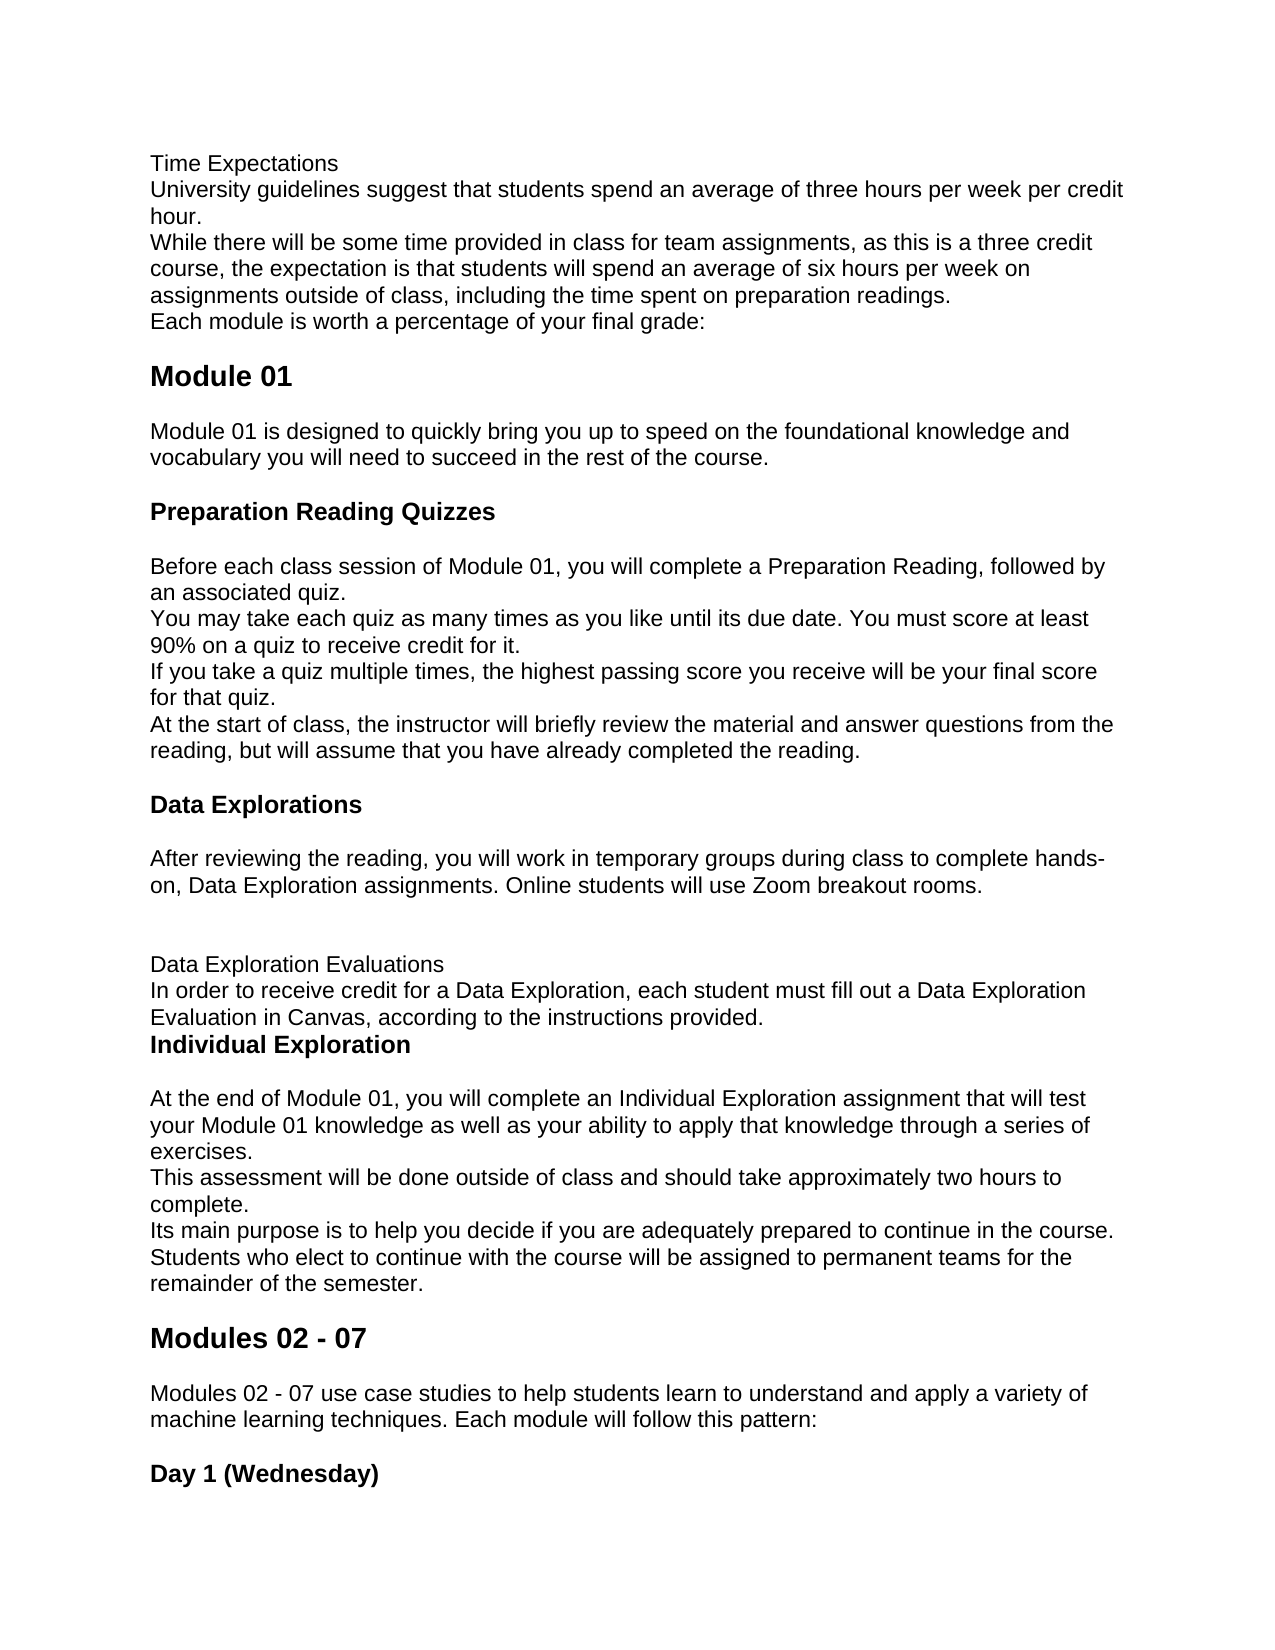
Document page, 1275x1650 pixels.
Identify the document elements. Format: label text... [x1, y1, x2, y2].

text Data Exploration Evaluations [150, 951, 1125, 977]
text University guidelines suggest that students spend an average of three hours per week per credit hour. [150, 176, 1125, 229]
subtitle Preparation Reading Quizzes [150, 497, 1125, 526]
subtitle Modules 02 - 07 [150, 1321, 1125, 1355]
text While there will be some time provided in class for team assignments, as this is a three credit course, the expectation is that students will spend an average of six hours per week on assignments outside of class, including the time spent on preparation readings. [150, 229, 1125, 308]
text Students who elect to continue with the course will be assigned to permanent teams for the remainder of the semester. [150, 1243, 1125, 1296]
text This assessment will be done outside of class and should take approximately two hours to complete. [150, 1164, 1125, 1217]
text At the start of class, the instructor will briefly review the material and answer questions from the reading, but will assume that you have already completed the reading. [150, 711, 1125, 763]
text You may take each quiz as many times as you like until its due date. You must score at least 90% on a quiz to receive credit for it. [150, 605, 1125, 658]
text Module 01 is designed to quickly bring you up to speed on the foundational knowledge and vocabulary you will need to succeed in the rest of the course. [150, 418, 1125, 471]
text If you take a quiz multiple times, the highest passing score you receive will be your final score for that quiz. [150, 658, 1125, 711]
text Each module is worth a percentage of your final grade: [150, 308, 1125, 334]
subtitle Data Explorations [150, 790, 1125, 819]
text Modules 02 - 07 use case studies to help students learn to understand and apply a variety of machine learning techniques. Each module will follow this pattern: [150, 1380, 1125, 1432]
text Its main purpose is to help you decide if you are adequately prepared to continue in the course. [150, 1217, 1125, 1243]
text After reviewing the reading, you will work in temporary groups during class to complete hands-on, Data Exploration assignments. Online students will use Zoom breakout rooms. [150, 845, 1125, 898]
text Before each class session of Module 01, you will complete a Preparation Reading, followed by an associated quiz. [150, 553, 1125, 605]
subtitle Individual Exploration [150, 1030, 1125, 1059]
subtitle Module 01 [150, 359, 1125, 393]
text At the end of Module 01, you will complete an Individual Exploration assignment that will test your Module 01 knowledge as well as your ability to apply that knowledge through a series of exercises. [150, 1085, 1125, 1164]
subtitle Day 1 (Wednesday) [150, 1459, 1125, 1488]
text Time Expectations [150, 150, 1125, 176]
text In order to receive credit for a Data Exploration, each student must fill out a Data Exploration Evaluation in Canvas, according to the instructions provided. [150, 977, 1125, 1030]
